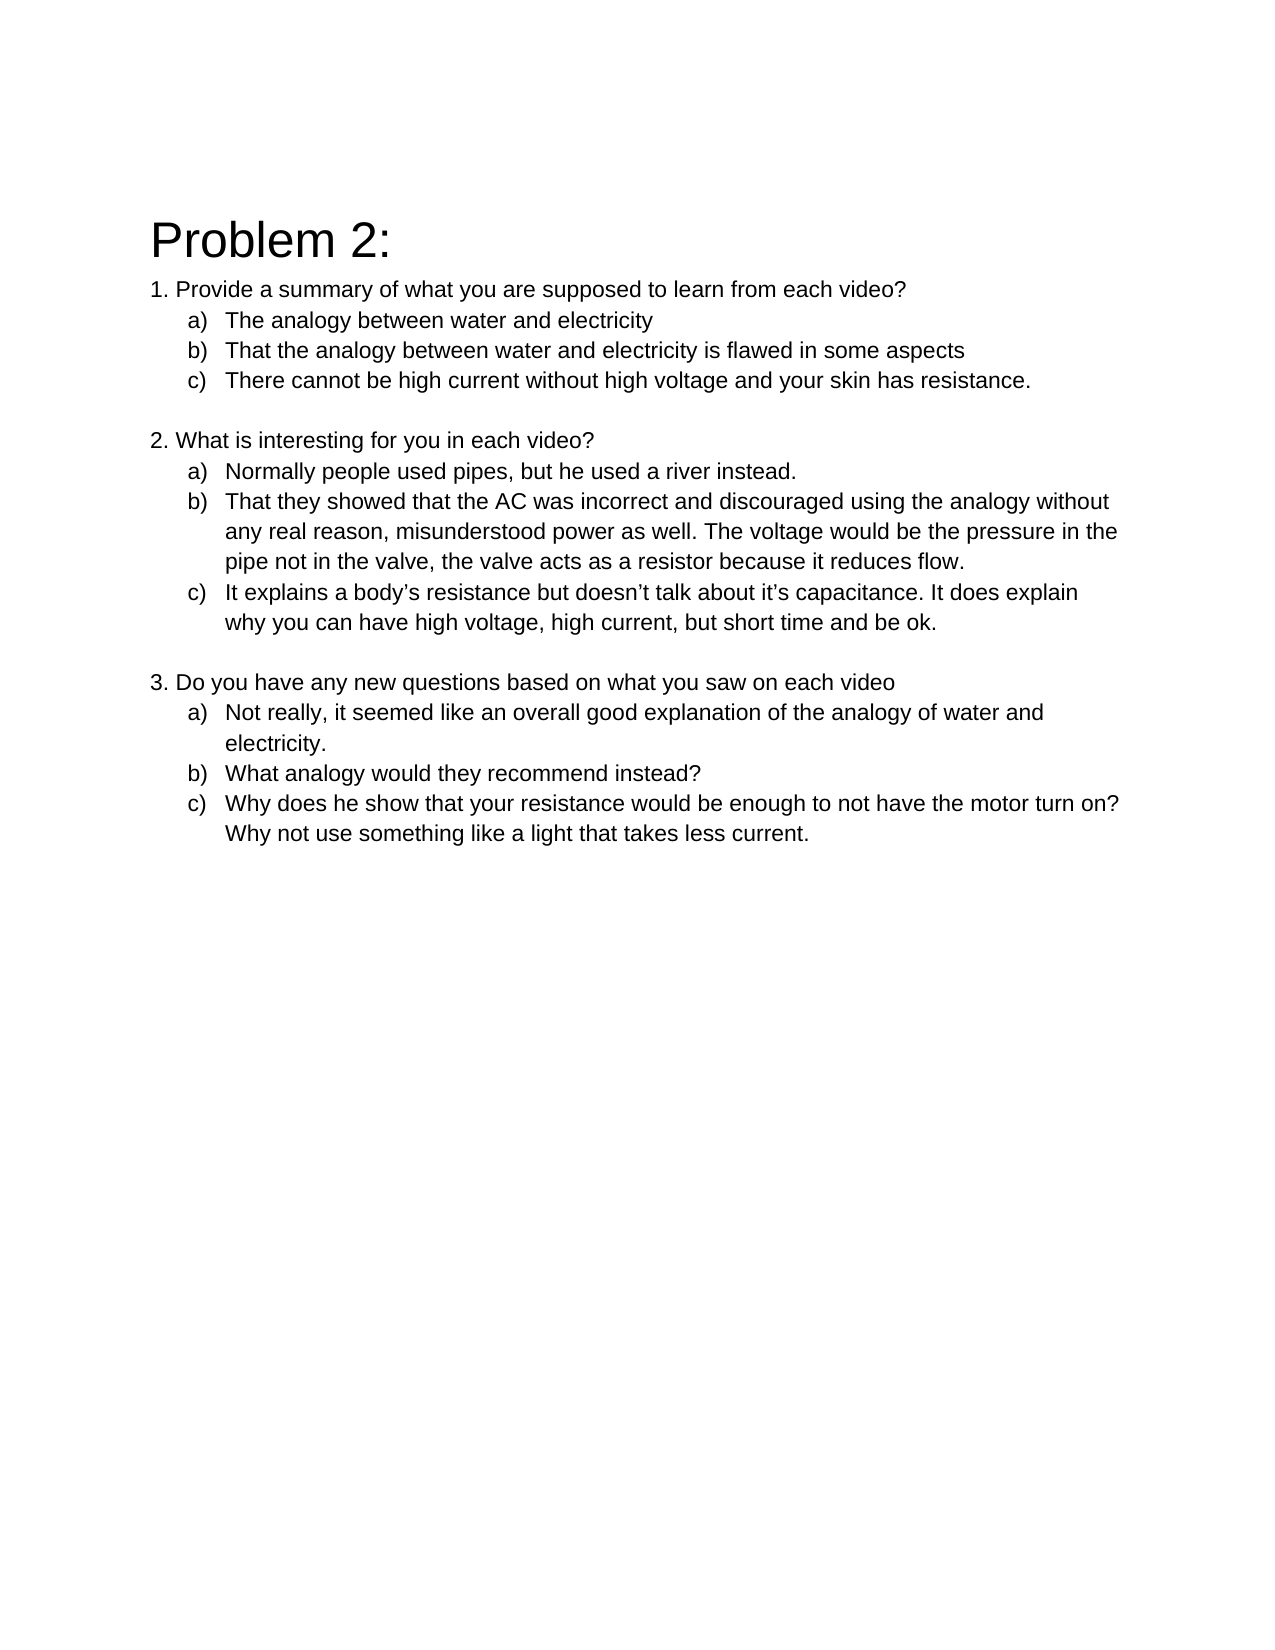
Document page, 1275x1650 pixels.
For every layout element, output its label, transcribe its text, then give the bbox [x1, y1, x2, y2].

list Why does he show that your resistance would be enough to not have the motor turn on? Why not use something like a light that takes less current. [187, 790, 1125, 847]
list It explains a body’s resistance but doesn’t talk about it’s capacitance. It does explain why you can have high voltage, high current, but short time and be ok. [187, 578, 1125, 635]
list That the analogy between water and electricity is flawed in some aspects [187, 337, 1125, 363]
text 2. What is interesting for you in each video? [150, 427, 1125, 454]
list Not really, it seemed like an overall good explanation of the analogy of water and electricity. [187, 699, 1125, 756]
text 3. Do you have any new questions based on what you saw on each video [150, 669, 1125, 696]
list The analogy between water and electricity [187, 307, 1125, 333]
list There cannot be high current without high voltage and your skin has resistance. [187, 367, 1125, 393]
list Normally people used pipes, but he used a river instead. [187, 458, 1125, 484]
list What analogy would they recommend instead? [187, 760, 1125, 786]
list That they showed that the AC was incorrect and discouraged using the analogy without any real reason, misunderstood power as well. The voltage would be the pressure in the pipe not in the valve, the valve acts as a resistor because it reduces flow. [187, 488, 1125, 575]
text Problem 2: [150, 210, 1125, 268]
text 1. Provide a summary of what you are supposed to learn from each video? [150, 276, 1125, 303]
